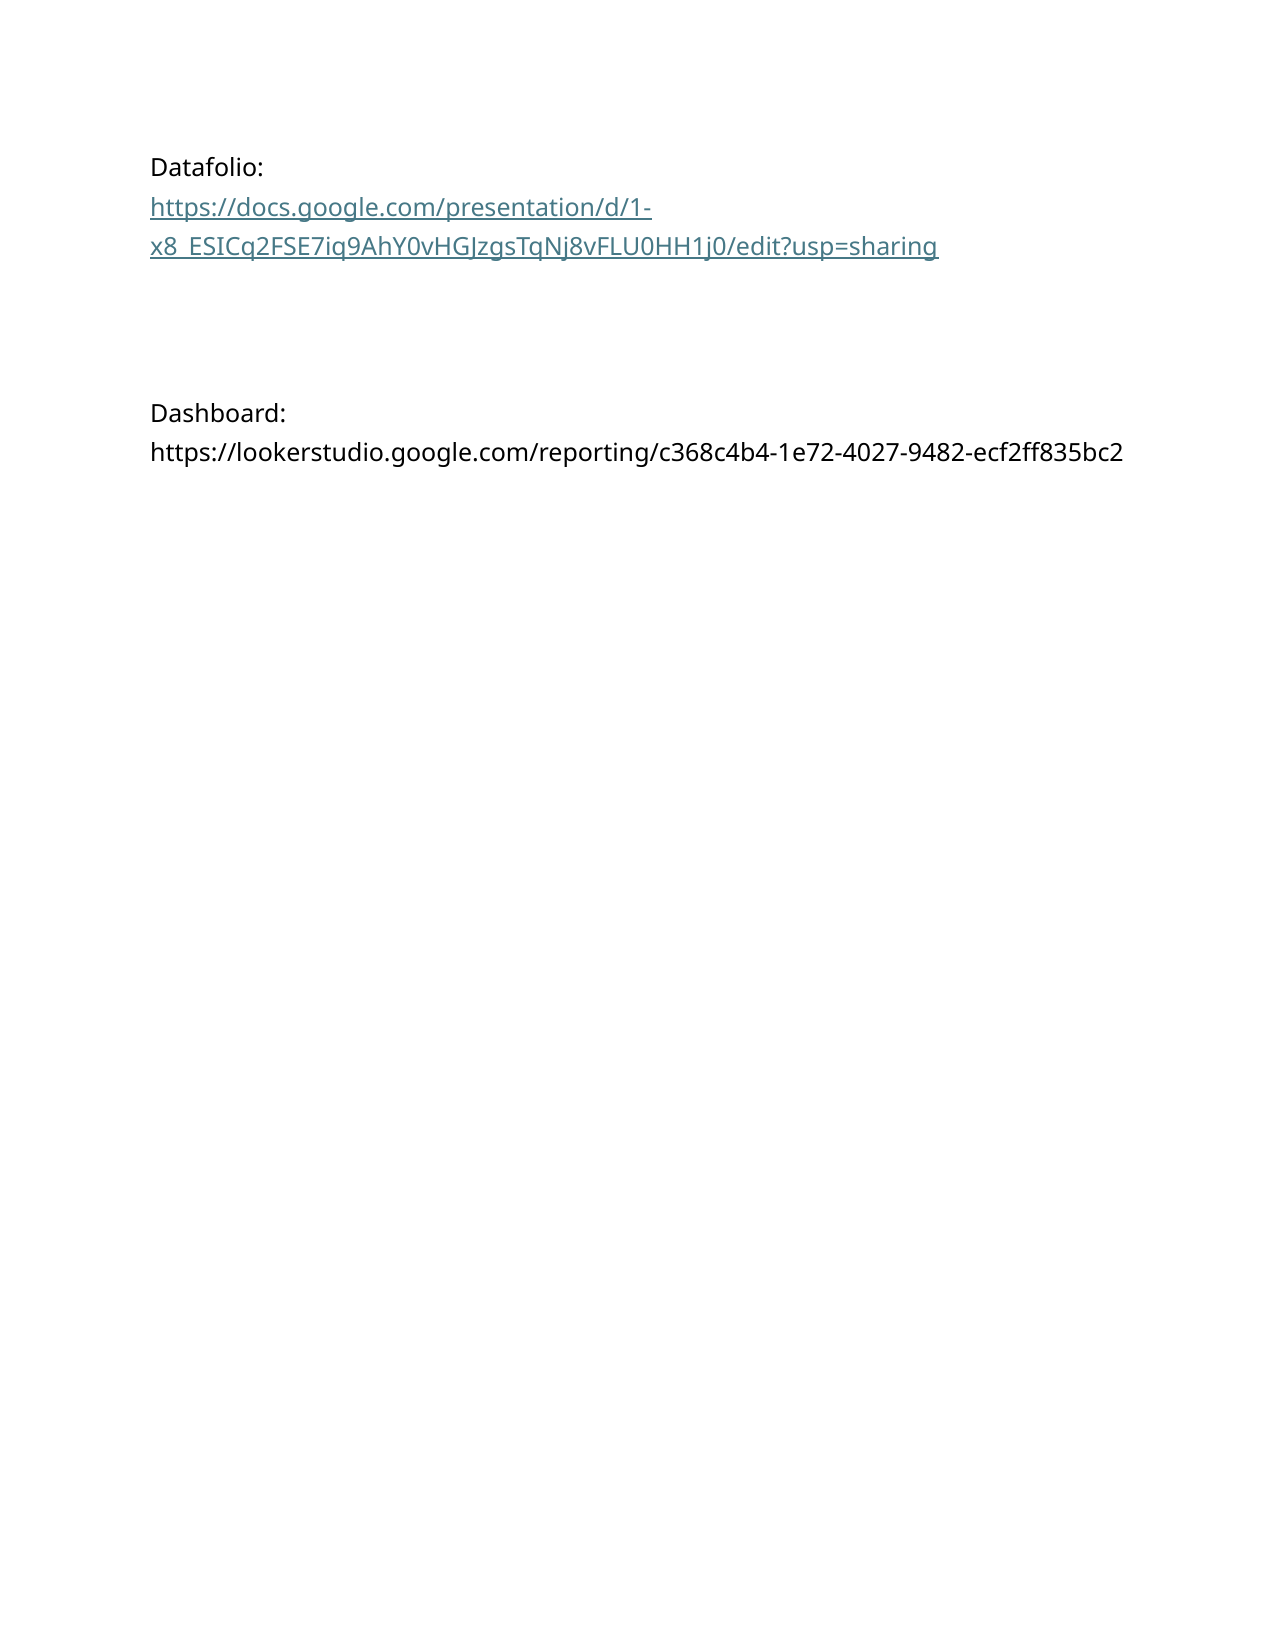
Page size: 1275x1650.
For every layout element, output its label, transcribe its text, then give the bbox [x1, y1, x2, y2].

text Dashboard: https://lookerstudio.google.com/reporting/c368c4b4-1e72-4027-9482-ecf2ff835bc2 [150, 396, 1125, 469]
text Datafolio: https://docs.google.com/presentation/d/1-x8_ESICq2FSE7iq9AhY0vHGJzgsTqNj8vFLU0HH1j0/edit?usp=sharing [150, 150, 1125, 262]
